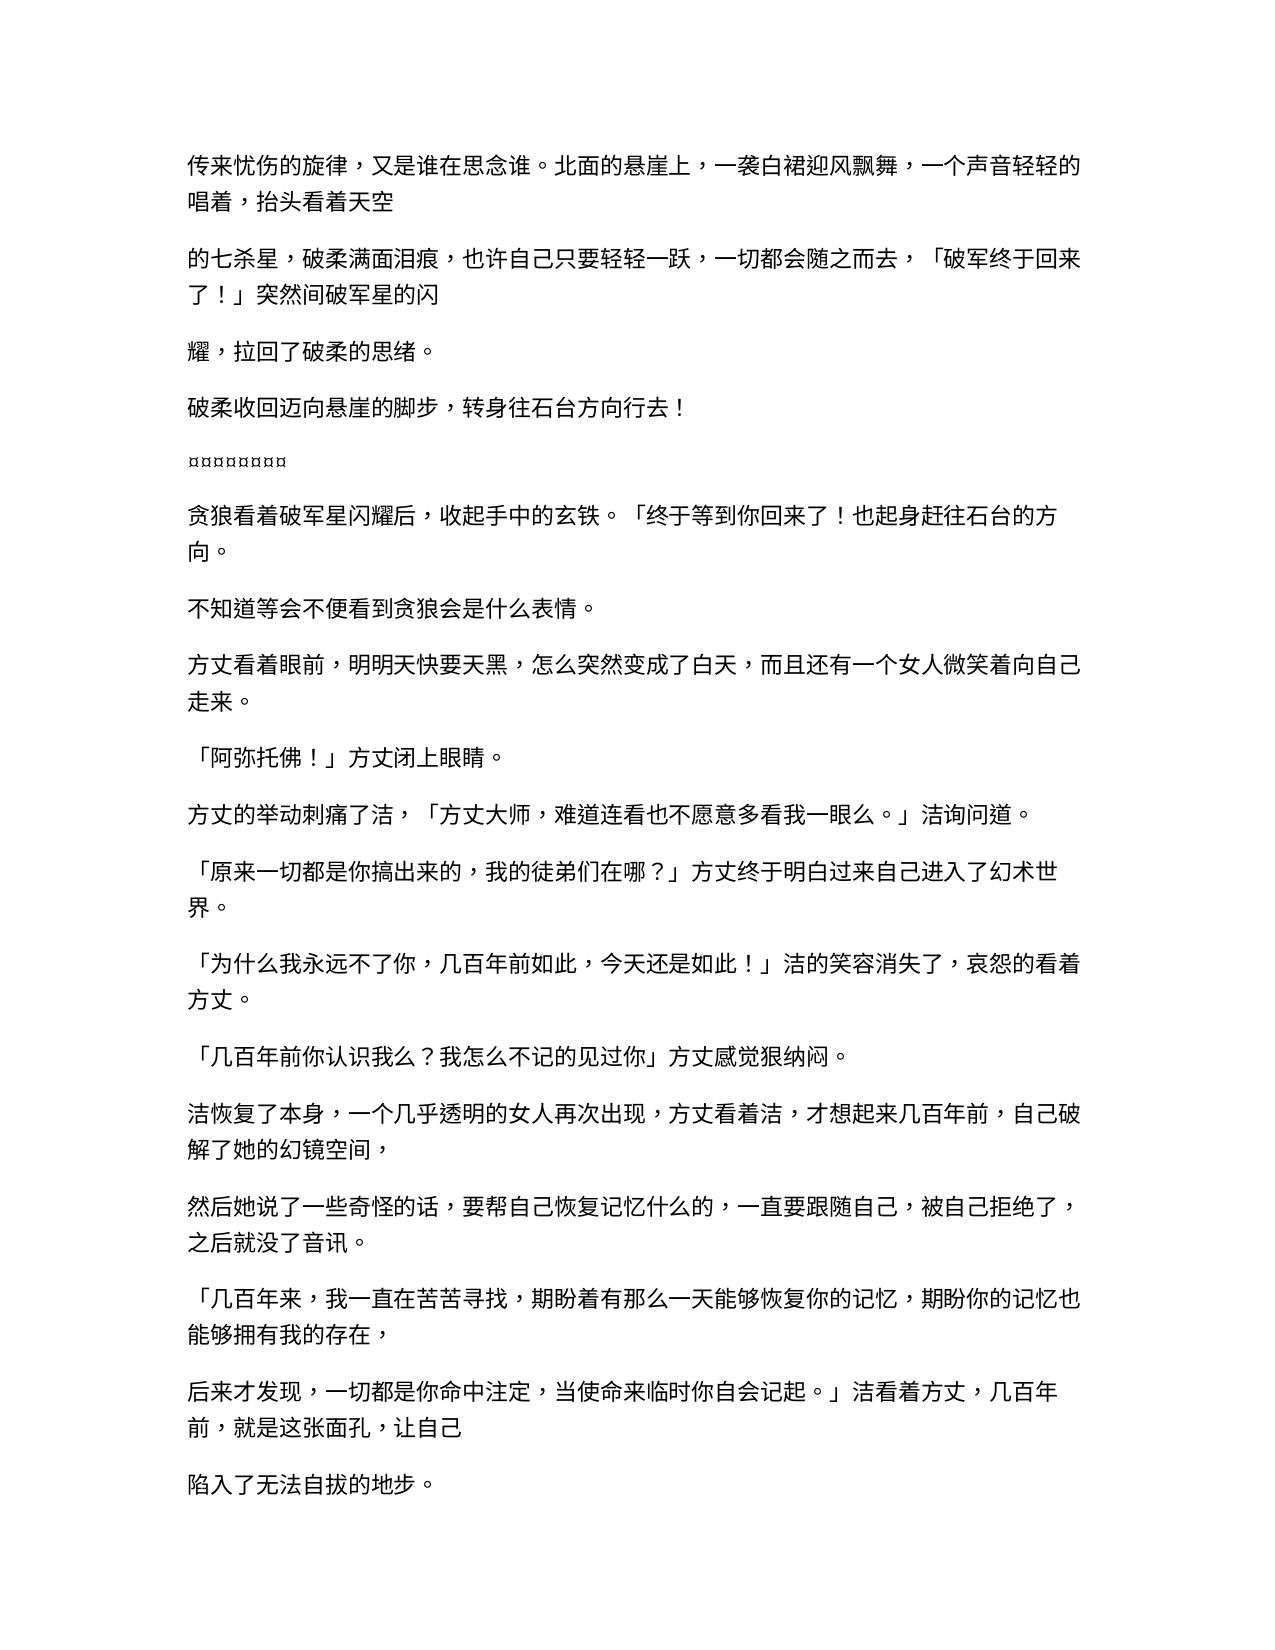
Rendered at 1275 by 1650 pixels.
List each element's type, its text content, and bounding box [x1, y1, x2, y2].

text 贪狼看着破军星闪耀后，收起手中的玄铁。「终于等到你回来了！也起身赶往石台的方向。 [187, 500, 1087, 567]
text 「为什么我永远不了你，几百年前如此，今天还是如此！」洁的笑容消失了，哀怨的看着方丈。 [187, 948, 1087, 1016]
text 「原来一切都是你搞出来的，我的徒弟们在哪？」方丈终于明白过来自己进入了幻术世界。 [187, 856, 1087, 923]
text 传来忧伤的旋律，又是谁在思念谁。北面的悬崖上，一袭白裙迎风飘舞，一个声音轻轻的唱着，抬头看着天空 [187, 150, 1087, 217]
text 破柔收回迈向悬崖的脚步，转身往石台方向行去！ [187, 392, 1087, 423]
text 「阿弥托佛！」方丈闭上眼睛。 [187, 742, 1087, 773]
text 不知道等会不便看到贪狼会是什么表情。 [187, 593, 1087, 624]
text 后来才发现，一切都是你命中注定，当使命来临时你自会记起。」洁看着方丈，几百年前，就是这张面孔，让自己 [187, 1376, 1087, 1443]
text 「几百年前你认识我么？我怎么不记的见过你」方丈感觉狠纳闷。 [187, 1041, 1087, 1072]
text 方丈看着眼前，明明天快要天黑，怎么突然变成了白天，而且还有一个女人微笑着向自己走来。 [187, 649, 1087, 717]
text 然后她说了一些奇怪的话，要帮自己恢复记忆什么的，一直要跟随自己，被自己拒绝了，之后就没了音讯。 [187, 1191, 1087, 1258]
text 方丈的举动刺痛了洁，「方丈大师，难道连看也不愿意多看我一眼么。」洁询问道。 [187, 799, 1087, 830]
text 洁恢复了本身，一个几乎透明的女人再次出现，方丈看着洁，才想起来几百年前，自己破解了她的幻镜空间， [187, 1098, 1087, 1165]
text ¤¤¤¤¤¤¤¤ [187, 449, 1087, 475]
text 耀，拉回了破柔的思绪。 [187, 335, 1087, 367]
text 的七杀星，破柔满面泪痕，也许自己只要轻轻一跃，一切都会随之而去，「破军终于回来了！」突然间破军星的闪 [187, 243, 1087, 310]
text 「几百年来，我一直在苦苦寻找，期盼着有那么一天能够恢复你的记忆，期盼你的记忆也能够拥有我的存在， [187, 1283, 1087, 1351]
text 陷入了无法自拔的地步。 [187, 1469, 1087, 1500]
